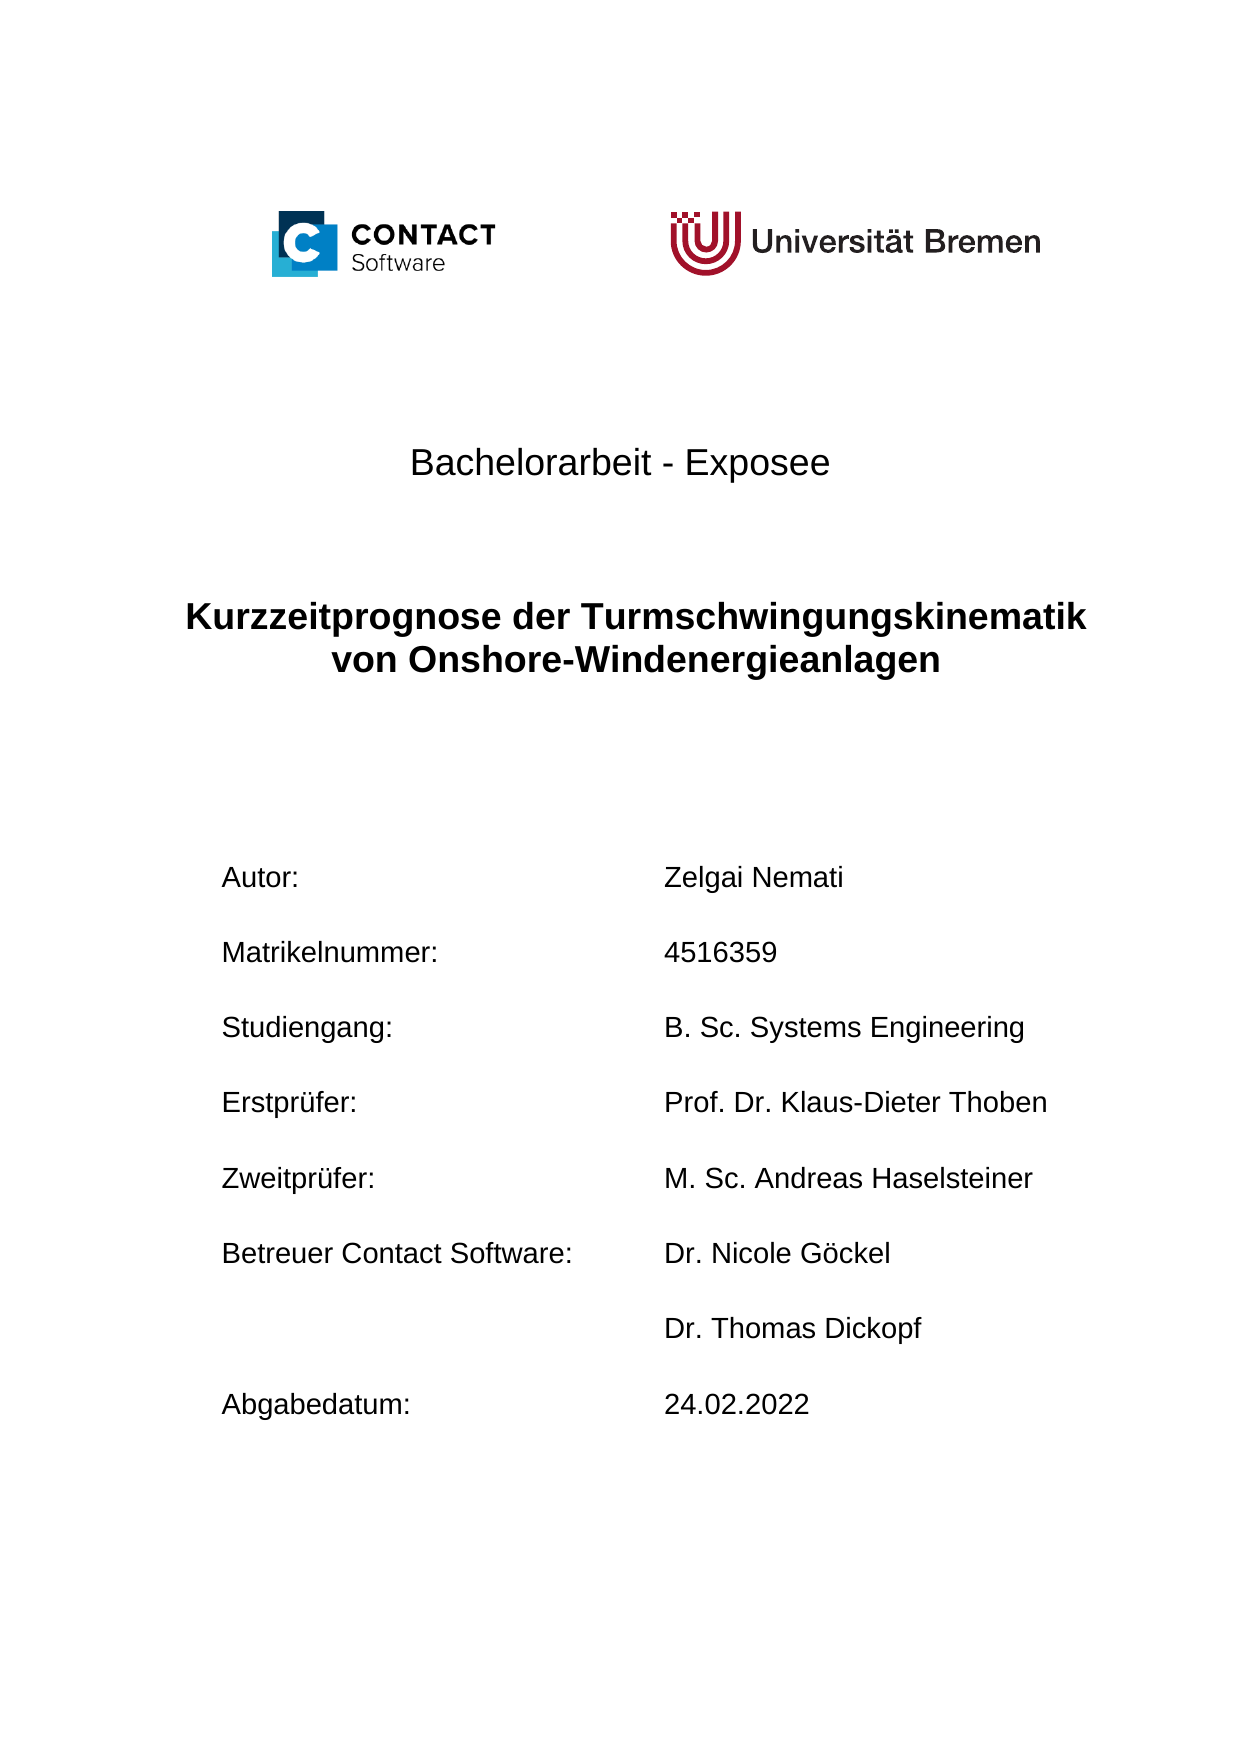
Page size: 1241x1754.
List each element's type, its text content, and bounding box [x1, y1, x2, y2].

text Erstprüfer: Prof. Dr. Klaus-Dieter Thoben [148, 1086, 1092, 1119]
text Matrikelnummer: 4516359 [148, 935, 1092, 968]
text Bachelorarbeit - Exposee [148, 440, 1092, 483]
table_header [148, 212, 619, 312]
text Betreuer Contact Software: Dr. Nicole Göckel [148, 1236, 1092, 1270]
table_header [620, 212, 1091, 312]
text Autor: Zelgai Nemati [221, 859, 1092, 893]
text : .2.202 [148, 1387, 1092, 1420]
text Zweitprüfer: M. Sc. Andreas Haselsteiner [148, 1161, 1092, 1194]
text Dr. Thomas Dickopf [221, 1311, 1092, 1345]
text Studiengang: B. Sc. Systems Engineering [148, 1010, 1092, 1044]
text Kurzzeitprognose der Turmschwingungskinematik von Onshore-Windenergieanlagen [180, 594, 1092, 680]
picture [272, 211, 496, 277]
